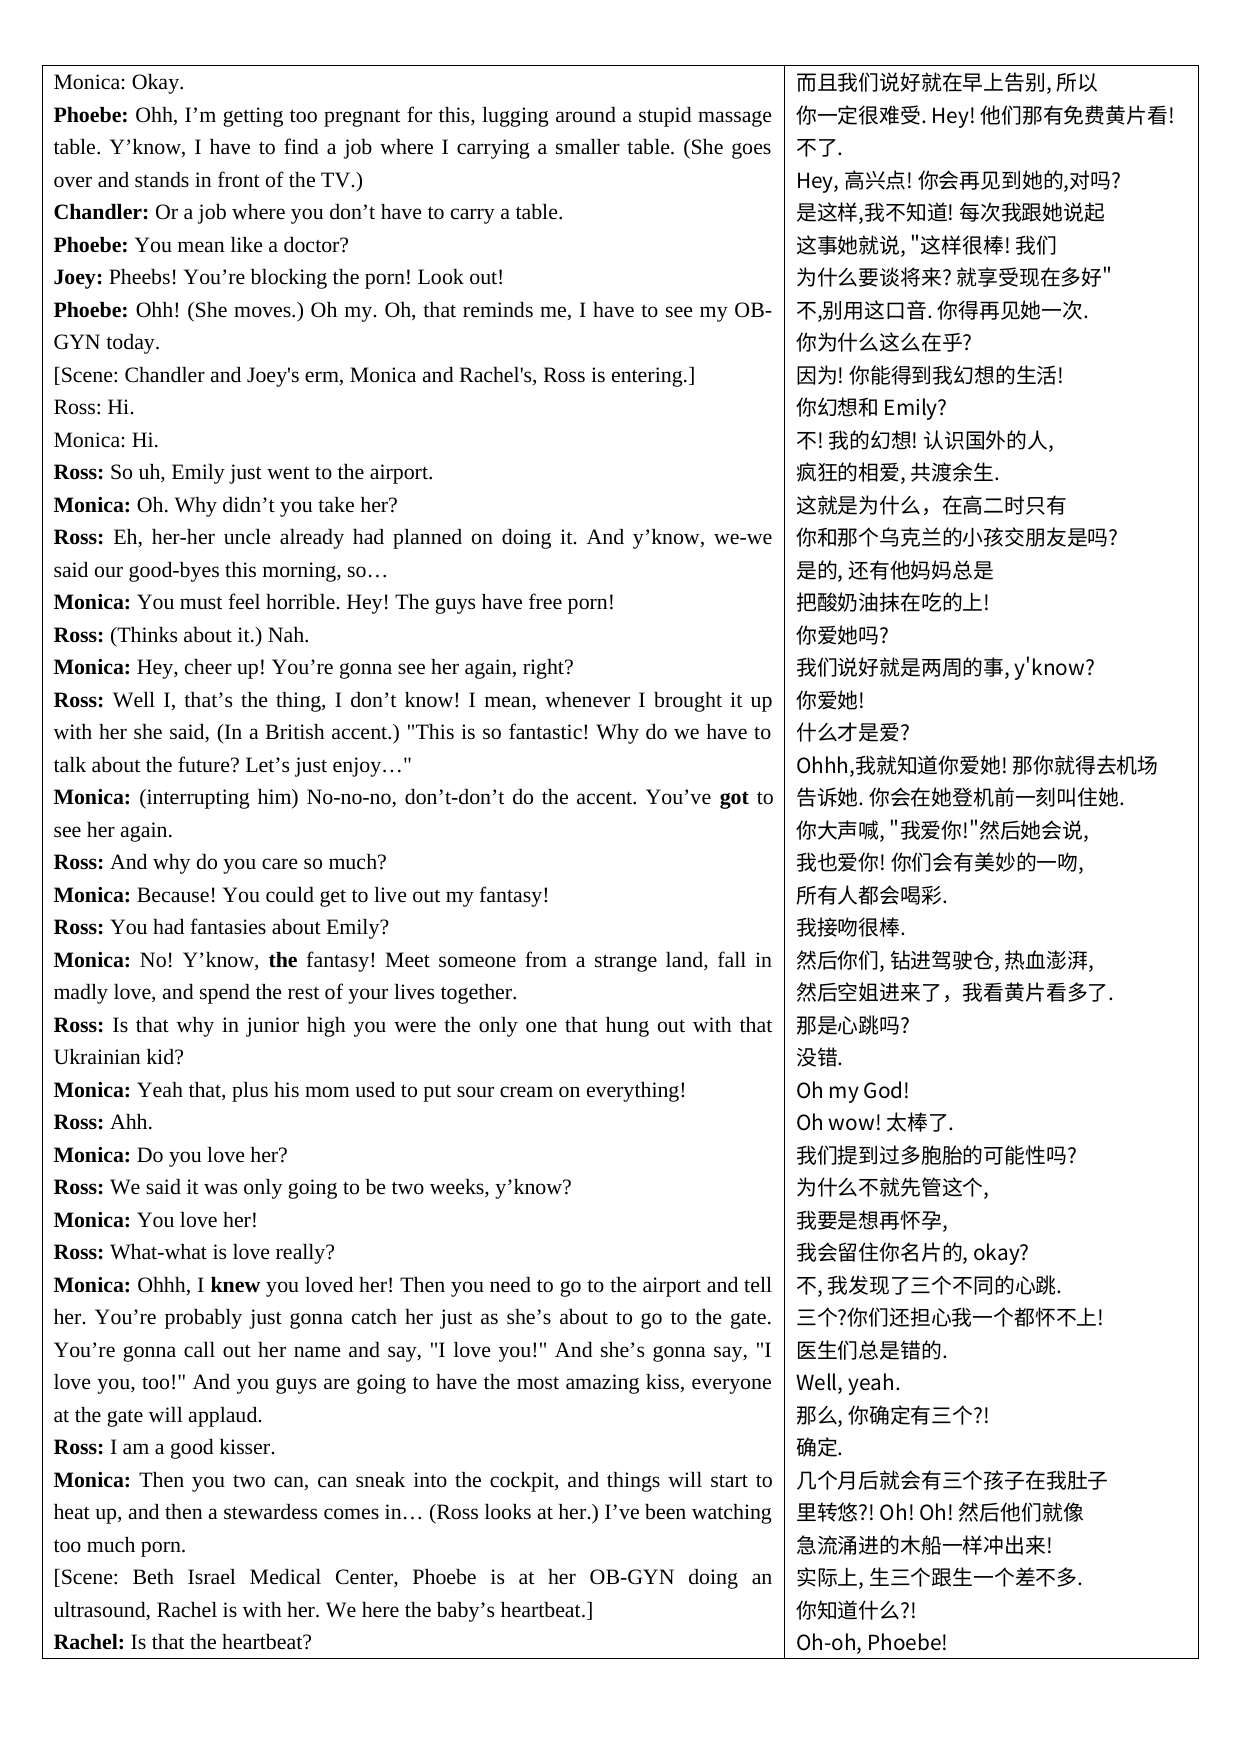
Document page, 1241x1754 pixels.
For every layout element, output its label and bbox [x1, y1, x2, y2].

table_header [785, 66, 1198, 1658]
table_header [43, 66, 784, 1658]
